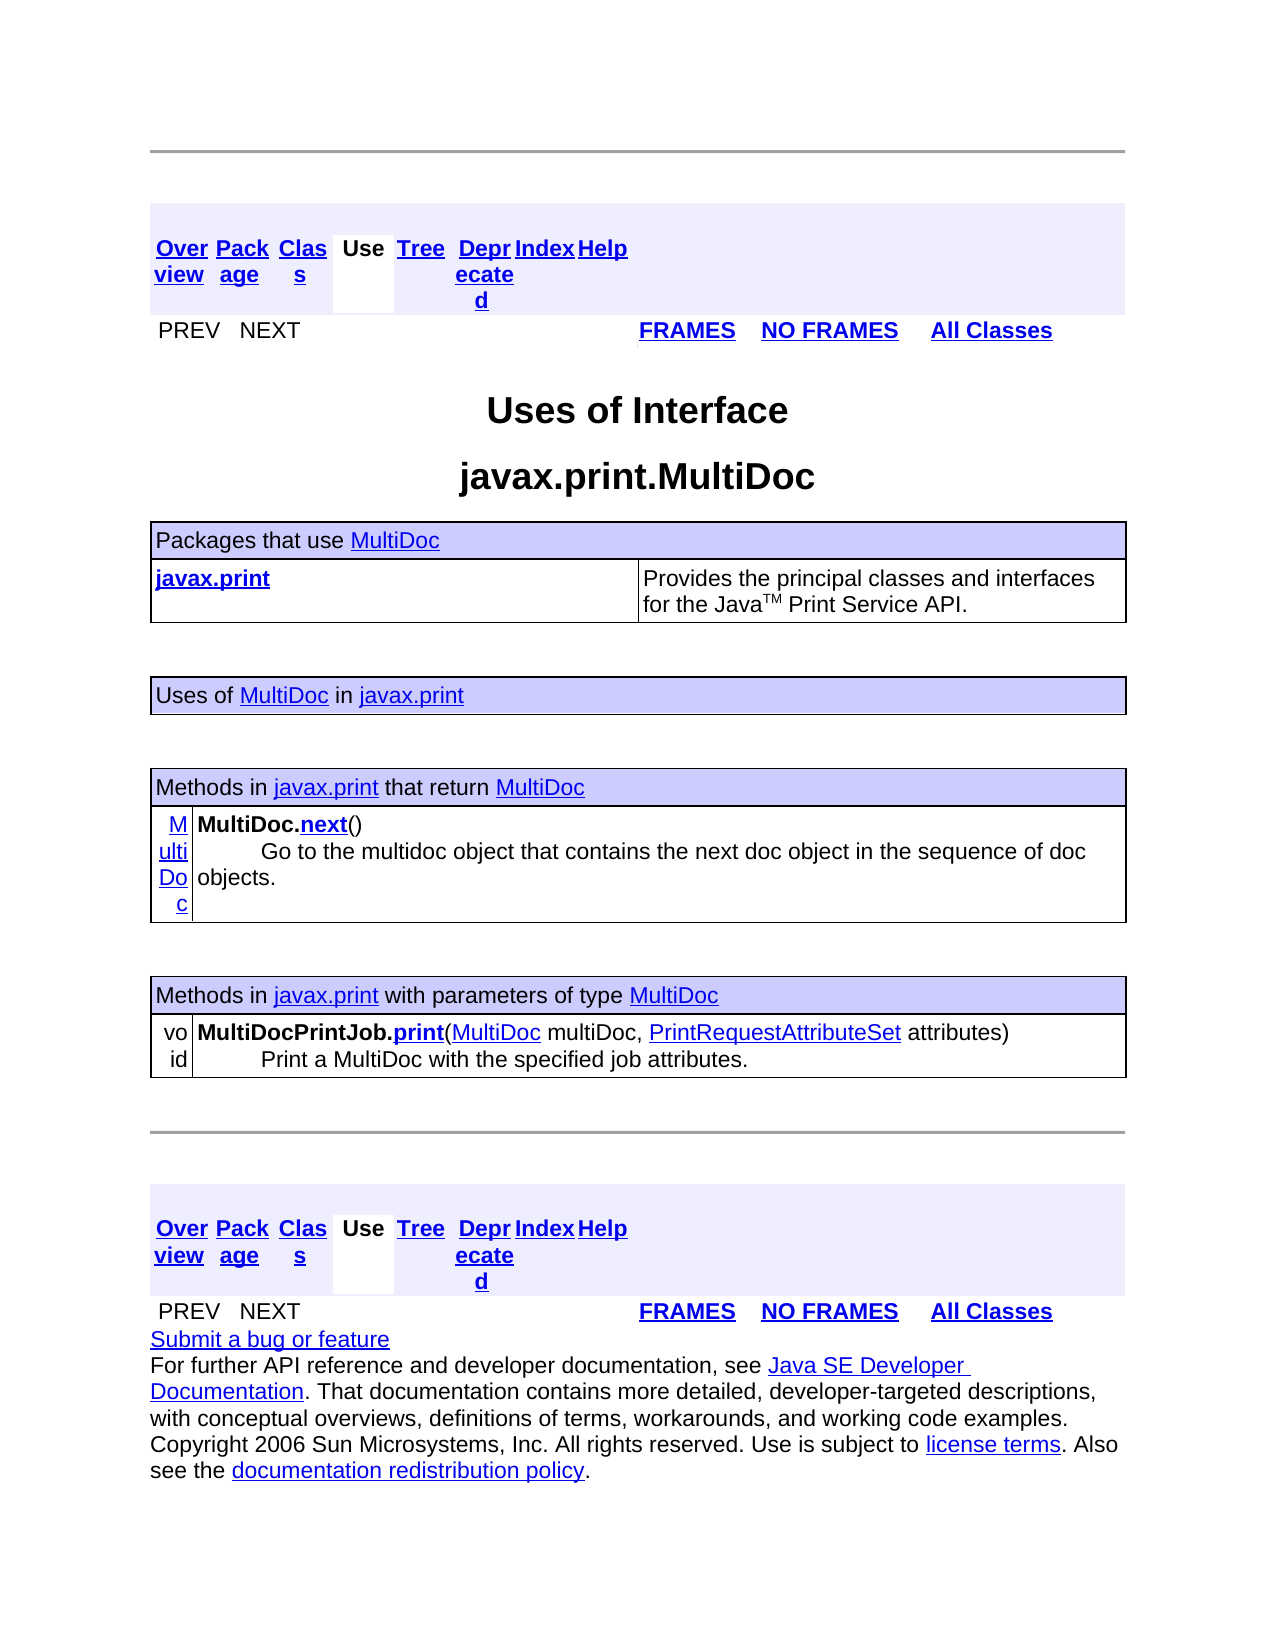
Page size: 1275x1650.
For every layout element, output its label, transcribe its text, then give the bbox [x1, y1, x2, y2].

table_header Methods in javax.print with parameters of type MultiDoc [152, 977, 1125, 1013]
table_cell PREV NEXT [150, 315, 637, 345]
table_cell Provides the principal classes and interfaces for the JavaTM Print Service API. [639, 560, 1125, 622]
table_header [150, 1184, 1125, 1296]
table_cell javax.print [152, 560, 638, 622]
text javax.print.MultiDoc [150, 454, 1125, 497]
table_header Uses of MultiDoc in javax.print [152, 678, 1125, 713]
table_cell FRAMES NO FRAMES All Classes [638, 1296, 1125, 1326]
table_cell MultiDocPrintJob.print(MultiDoc multiDoc, PrintRequestAttributeSet attributes) Print a MultiDoc with the specified job attributes. [193, 1015, 1125, 1077]
table_cell PREV NEXT [150, 1296, 637, 1326]
table_cell void [152, 1015, 192, 1077]
table_cell FRAMES NO FRAMES All Classes [638, 315, 1125, 345]
text For further API reference and developer documentation, see Java SE Developer Documentation. That documentation contains more detailed, developer-targeted descriptions, with conceptual overviews, definitions of terms, workarounds, and working code examples. [150, 1352, 1125, 1431]
table_header [150, 203, 1125, 315]
table_cell MultiDoc [152, 807, 192, 921]
table_header Packages that use MultiDoc [152, 523, 1125, 558]
table_header Methods in javax.print that return MultiDoc [152, 769, 1125, 805]
text Copyright 2006 Sun Microsystems, Inc. All rights reserved. Use is subject to license terms. Also see the documentation redistribution policy. [150, 1431, 1125, 1484]
text Uses of Interface [150, 388, 1125, 431]
table_cell MultiDoc.next() Go to the multidoc object that contains the next doc object in the sequence of doc objects. [193, 807, 1125, 921]
text Submit a bug or feature [150, 1326, 1125, 1352]
